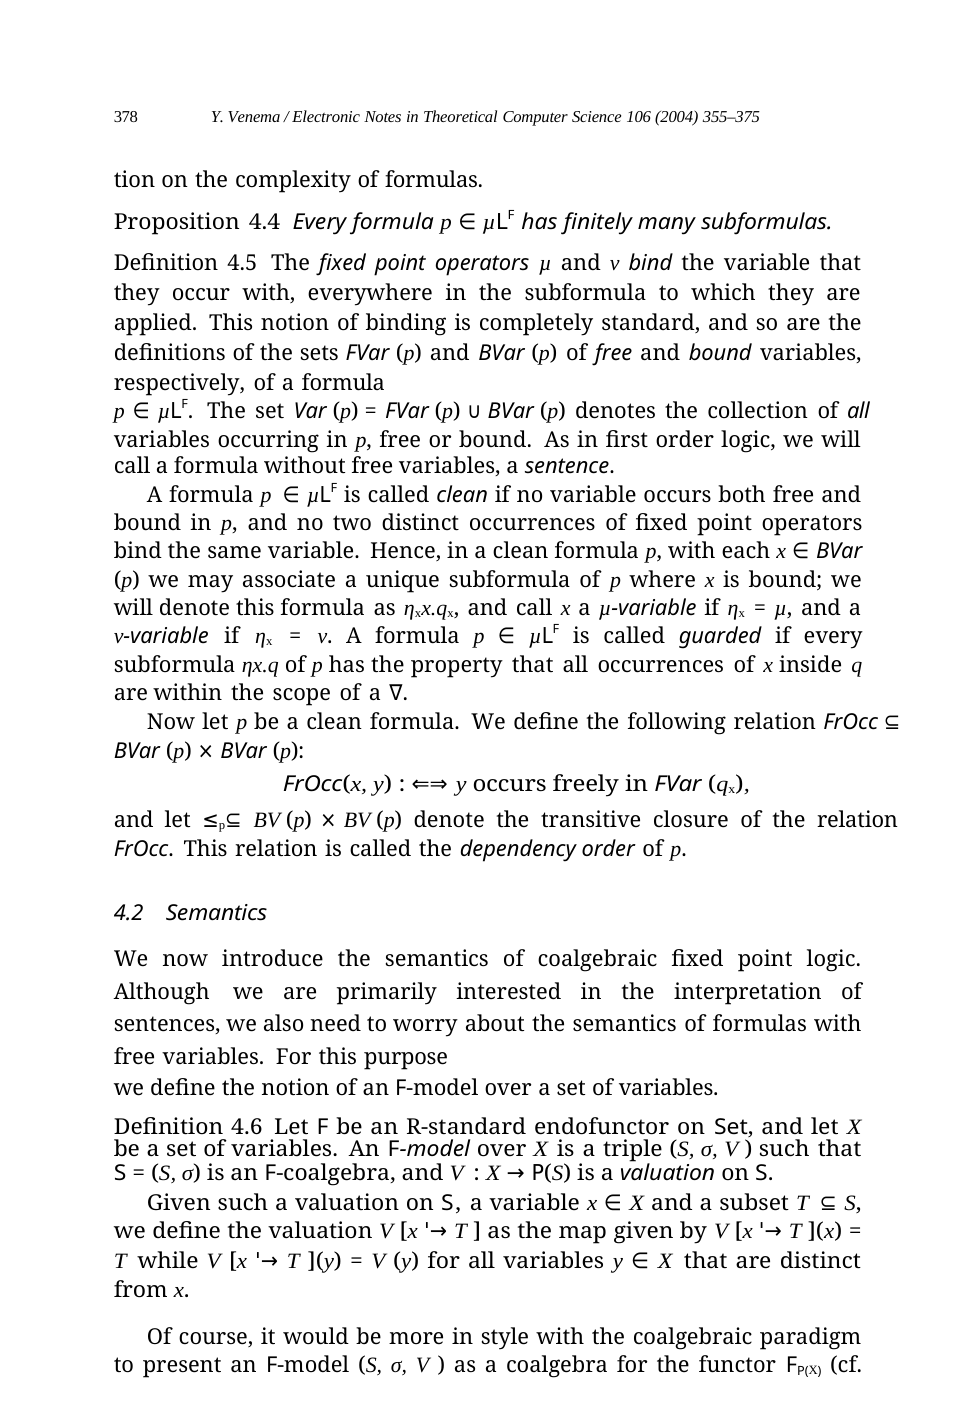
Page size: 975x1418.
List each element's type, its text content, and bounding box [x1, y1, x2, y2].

text Definition 4.6 Let F be an R-standard endofunctor on Set, and let X be a set of variables. An F-model over X is a triple (S, σ, V ) such that S = (S, σ) is an F-coalgebra, and V : X → P(S) is a valuation on S. [113, 1115, 862, 1187]
text Given such a valuation on S, a variable x ∈ X and a subset T ⊆ S, we define the valuation V [x '→ T ] as the map given by V [x '→ T ](x) = T while V [x '→ T ](y) = V (y) for all variables y ∈ X that are distinct from x. [113, 1187, 862, 1304]
text BVar (p) × BVar (p): [113, 735, 902, 764]
text We now introduce the semantics of coalgebraic fixed point logic. Although we are primarily interested in the interpretation of sentences, we also need to worry about the semantics of formulas with free variables. For this purpose [113, 943, 862, 1071]
text Now let p be a clean formula. We define the following relation FrOcc ⊆ [147, 707, 902, 735]
text Definition 4.5 The ﬁxed point operators µ and ν bind the variable that they occur with, everywhere in the subformula to which they are applied. This notion of binding is completely standard, and so are the definitions of the sets FVar (p) and BVar (p) of free and bound variables, respectively, of a formula [113, 246, 862, 396]
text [113, 1322, 862, 1378]
text we define the notion of an F-model over a set of variables. [113, 1074, 902, 1101]
list Semantics [113, 897, 902, 927]
text tion on the complexity of formulas. [113, 164, 902, 194]
text FrOcc. This relation is called the dependency order of p. [113, 833, 902, 862]
text p ∈ µLF. The set Var (p) = FVar (p) ∪ BVar (p) denotes the collection of all [113, 396, 902, 423]
text A formula p ∈ µLF is called clean if no variable occurs both free and bound in p, and no two distinct occurrences of fixed point operators bind the same variable. Hence, in a clean formula p, with each x ∈ BVar (p) we may associate a unique subformula of p where x is bound; we will denote this formula as ηxx.qx, and call x a µ-variable if ηx = µ, and a ν-variable if ηx = ν. A formula p ∈ µLF is called guarded if every subformula ηx.q of p has the property that all occurrences of x inside q are within the scope of a ∇. [113, 480, 862, 707]
text Proposition 4.4 Every formula p ∈ µLF has ﬁnitely many subformulas. [113, 206, 902, 236]
text and let ≤p⊆ BV (p) × BV (p) denote the transitive closure of the relation [113, 808, 902, 833]
text FrOcc(x, y) : ⇐⇒ y occurs freely in FVar (qx), [283, 768, 902, 797]
text variables occurring in p, free or bound. As in first order logic, we will call a formula without free variables, a sentence. [113, 425, 861, 480]
